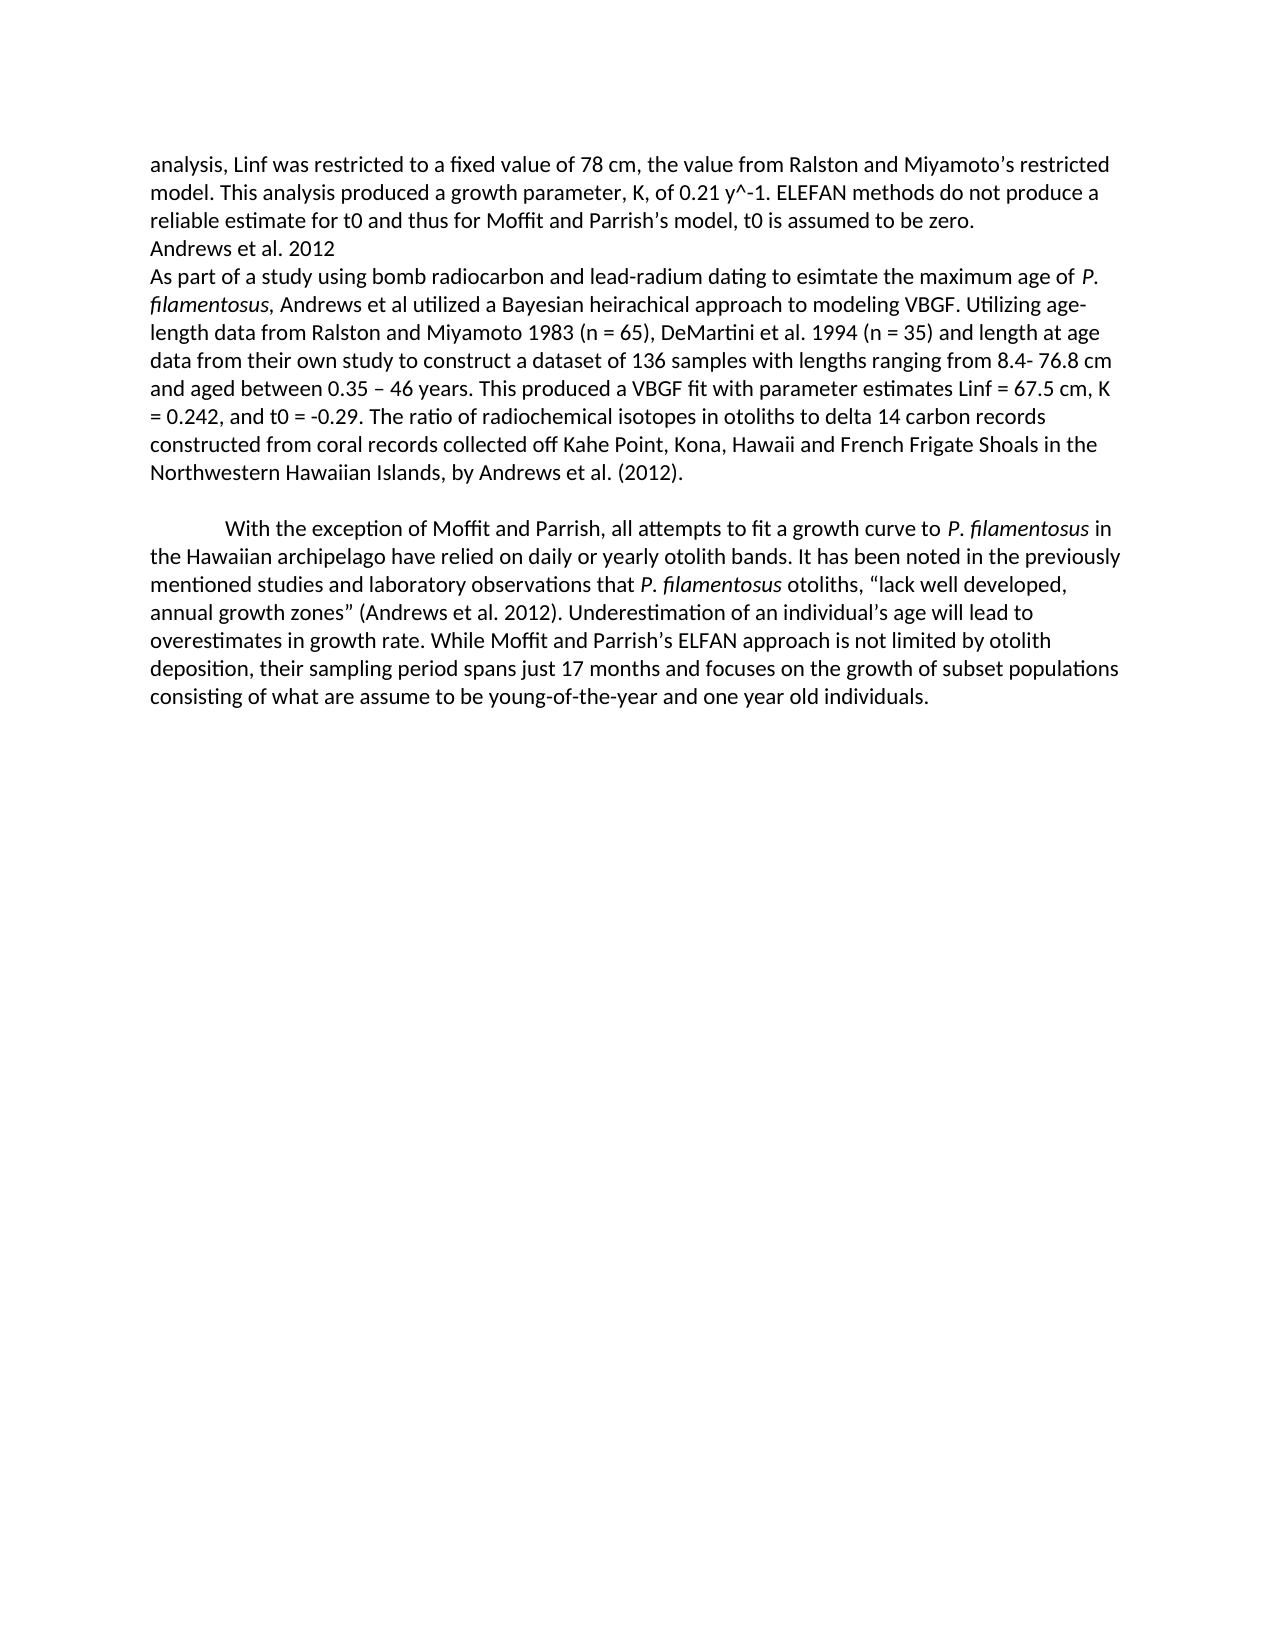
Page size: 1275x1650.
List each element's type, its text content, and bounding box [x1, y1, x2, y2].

text Andrews et al. 2012 [150, 234, 1125, 262]
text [150, 150, 1125, 234]
text As part of a study using bomb radiocarbon and lead-radium dating to esimtate the maximum age of P. filamentosus, Andrews et al utilized a Bayesian heirachical approach to modeling VBGF. Utilizing age-length data from Ralston and Miyamoto 1983 (n = 65), DeMartini et al. 1994 (n = 35) and length at age data from their own study to construct a dataset of 136 samples with lengths ranging from 8.4- 76.8 cm and aged between 0.35 – 46 years. This produced a VBGF fit with parameter estimates Linf = 67.5 cm, K = 0.242, and t0 = -0.29. The ratio of radiochemical isotopes in otoliths to delta 14 carbon records constructed from coral records collected off Kahe Point, Kona, Hawaii and French Frigate Shoals in the Northwestern Hawaiian Islands, by Andrews et al. (2012). [150, 262, 1125, 486]
text With the exception of Moffit and Parrish, all attempts to fit a growth curve to P. filamentosus in the Hawaiian archipelago have relied on daily or yearly otolith bands. It has been noted in the previously mentioned studies and laboratory observations that P. filamentosus otoliths, “lack well developed, annual growth zones” (Andrews et al. 2012). Underestimation of an individual’s age will lead to overestimates in growth rate. While Moffit and Parrish’s ELFAN approach is not limited by otolith deposition, their sampling period spans just 17 months and focuses on the growth of subset populations consisting of what are assume to be young-of-the-year and one year old individuals. [150, 514, 1125, 710]
